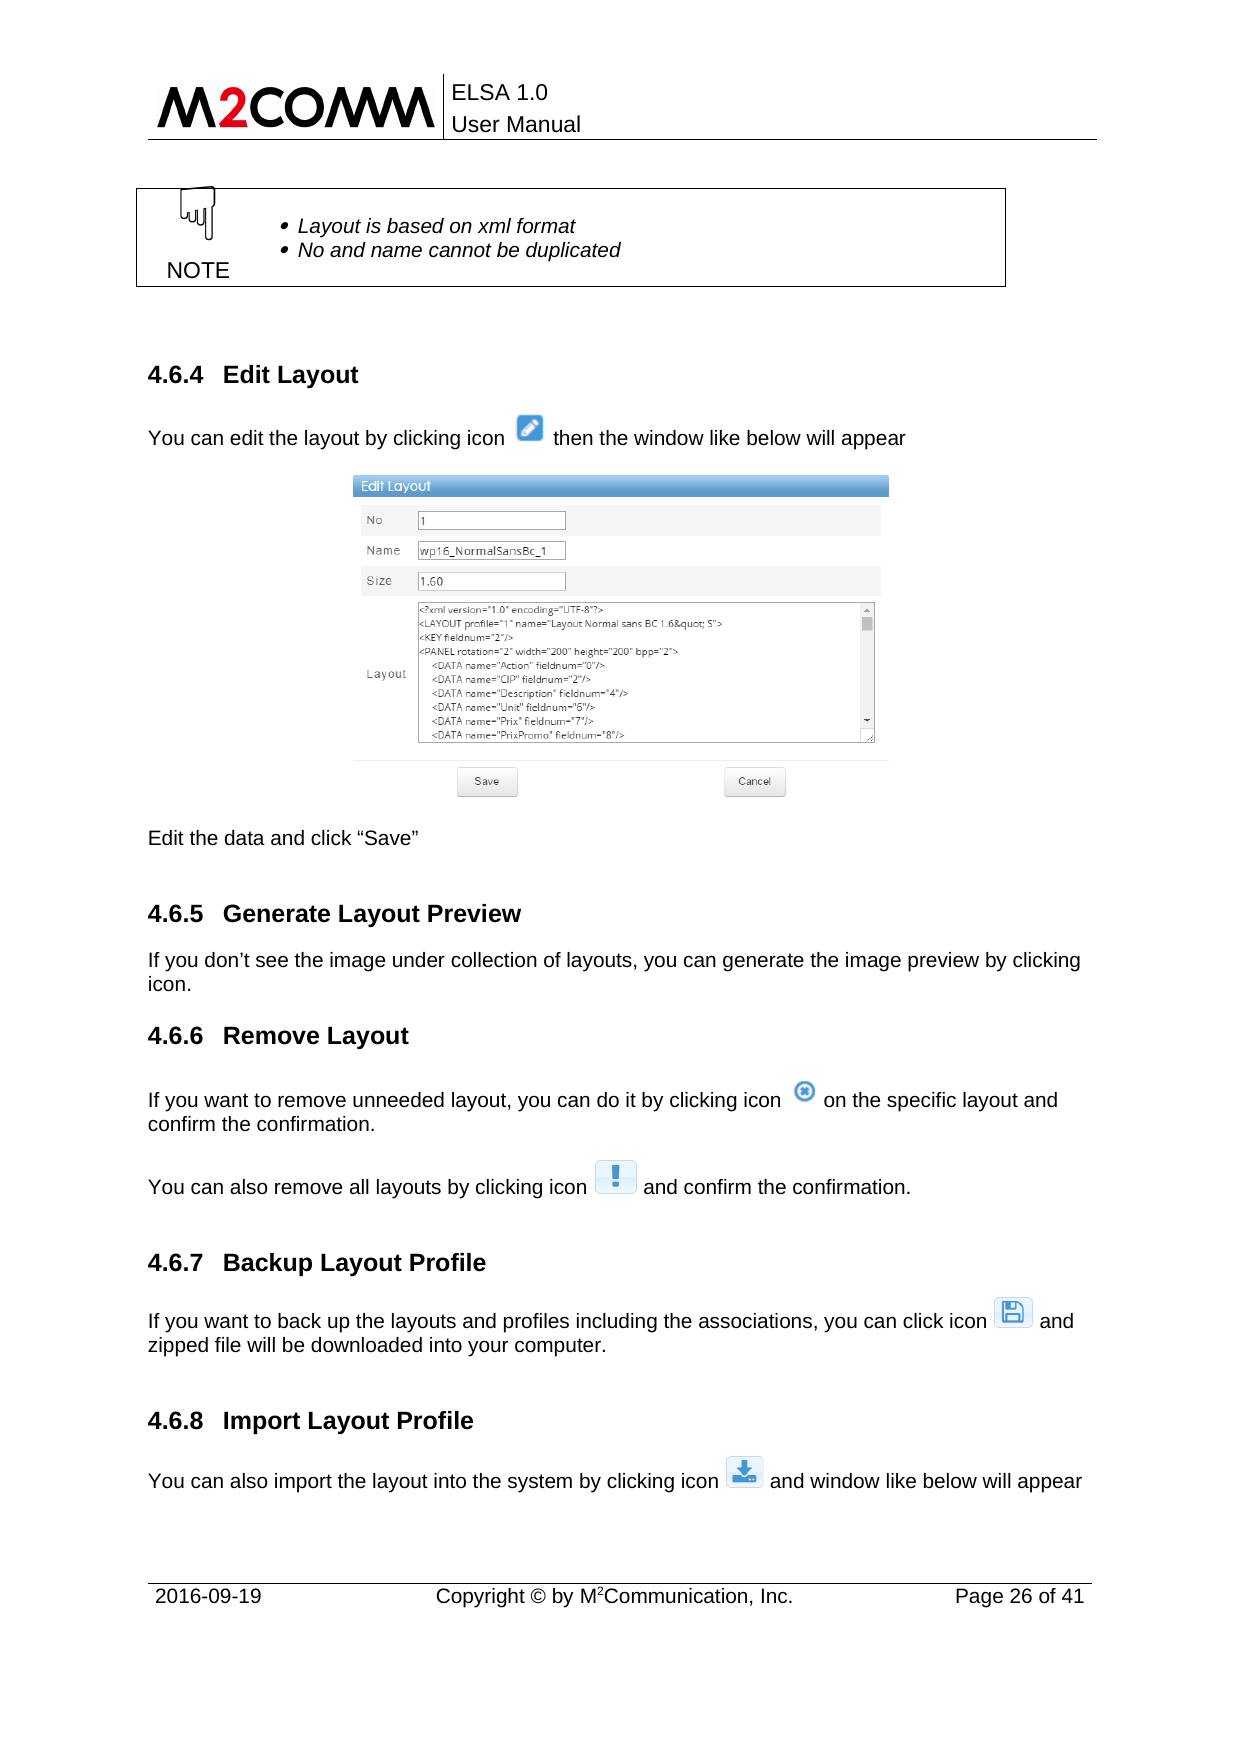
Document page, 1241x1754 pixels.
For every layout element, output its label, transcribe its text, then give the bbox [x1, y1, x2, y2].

picture [993, 1297, 1034, 1329]
text Edit the data and click “Save” [148, 826, 1092, 849]
text If you want to back up the layouts and profiles including the associations, you can click icon and zipped file will be downloaded into your computer. [148, 1298, 1092, 1357]
subtitle Generate Layout Preview [148, 898, 1092, 927]
text If you want to remove unneeded layout, you can do it by clicking icon on the specific layout and confirm the confirmation. [148, 1071, 1092, 1136]
picture [350, 473, 890, 802]
table_header NOTE [137, 189, 260, 286]
picture [155, 85, 437, 128]
text If you don’t see the image under collection of layouts, you can generate the image preview by clicking icon. [148, 948, 1092, 996]
text You can also remove all layouts by clicking icon and confirm the confirmation. [148, 1159, 1092, 1199]
table_header Layout is based on xml format No and name cannot be duplicated [260, 189, 1005, 286]
picture [511, 409, 548, 446]
subtitle Backup Layout Profile [148, 1248, 1092, 1277]
subtitle Remove Layout [148, 1021, 1092, 1050]
subtitle Import Layout Profile [148, 1406, 1092, 1435]
text You can edit the layout by clicking icon then the window like below will appear [148, 410, 1092, 450]
picture [725, 1455, 764, 1489]
text You can also import the layout into the system by clicking icon and window like below will appear [148, 1456, 1092, 1493]
picture [593, 1159, 638, 1195]
subtitle Edit Layout [148, 360, 1092, 389]
picture [787, 1070, 824, 1108]
